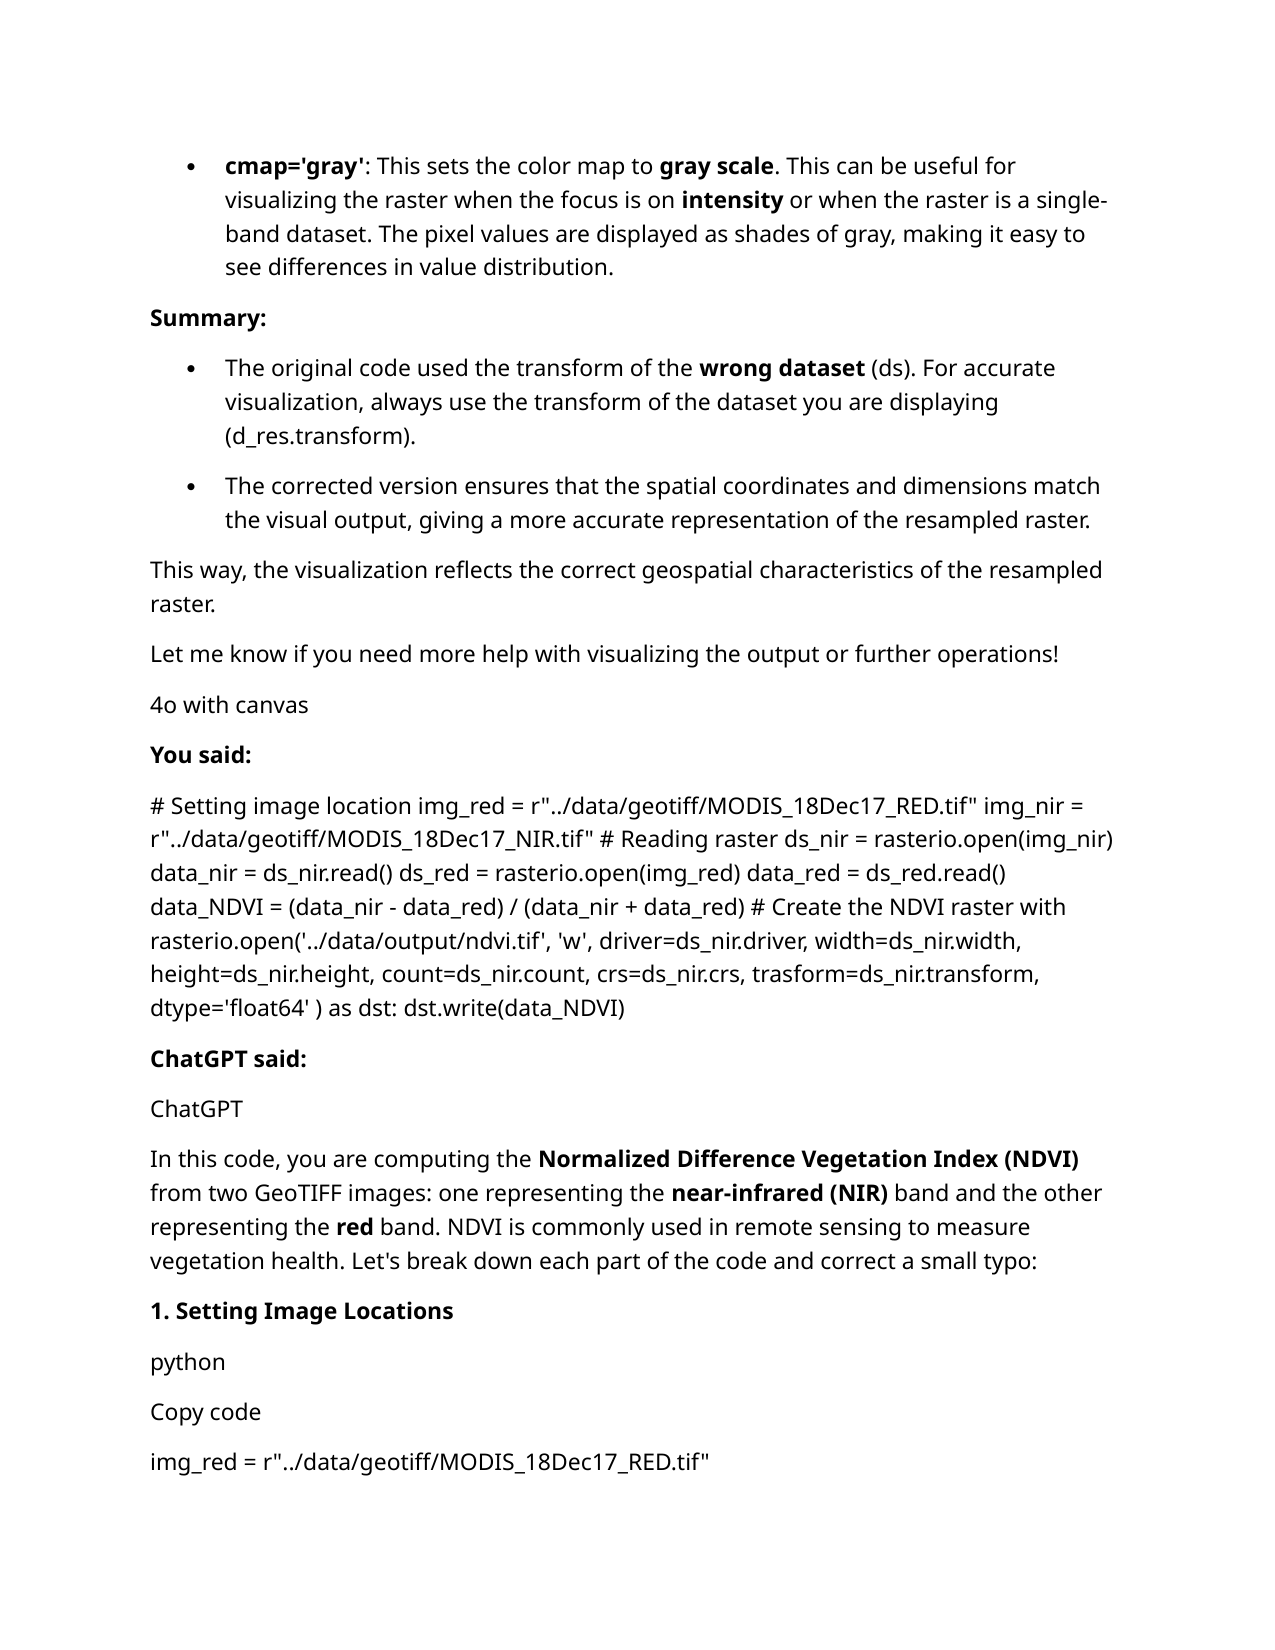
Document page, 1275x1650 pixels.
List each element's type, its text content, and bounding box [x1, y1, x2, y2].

list The original code used the transform of the wrong dataset (ds). For accurate visualization, always use the transform of the dataset you are displaying (d_res.transform). [187, 352, 1125, 451]
text 4o with canvas [150, 689, 1125, 720]
text # Setting image location img_red = r"../data/geotiff/MODIS_18Dec17_RED.tif" img_nir = r"../data/geotiff/MODIS_18Dec17_NIR.tif" # Reading raster ds_nir = rasterio.open(img_nir) data_nir = ds_nir.read() ds_red = rasterio.open(img_red) data_red = ds_red.read() data_NDVI = (data_nir - data_red) / (data_nir + data_red) # Create the NDVI raster with rasterio.open('../data/output/ndvi.tif', 'w', driver=ds_nir.driver, width=ds_nir.width, height=ds_nir.height, count=ds_nir.count, crs=ds_nir.crs, trasform=ds_nir.transform, dtype='float64' ) as dst: dst.write(data_NDVI) [150, 789, 1125, 1023]
text This way, the visualization reflects the correct geospatial characteristics of the resampled raster. [150, 554, 1125, 619]
text ChatGPT [150, 1093, 1125, 1124]
text You said: [150, 739, 1125, 770]
text python [150, 1345, 1125, 1377]
text In this code, you are computing the Normalized Difference Vegetation Index (NDVI) from two GeoTIFF images: one representing the near-infrared (NIR) band and the other representing the red band. NDVI is commonly used in remote sensing to measure vegetation health. Let's break down each part of the code and correct a small typo: [150, 1143, 1125, 1276]
list The corrected version ensures that the spatial coordinates and dimensions match the visual output, giving a more accurate representation of the resampled raster. [187, 470, 1125, 535]
text Copy code [150, 1396, 1125, 1427]
list cmap='gray': This sets the color map to gray scale. This can be useful for visualizing the raster when the focus is on intensity or when the raster is a single-band dataset. The pixel values are displayed as shades of gray, making it easy to see differences in value distribution. [187, 150, 1125, 282]
text ChatGPT said: [150, 1042, 1125, 1074]
text img_red = r"../data/geotiff/MODIS_18Dec17_RED.tif" [150, 1446, 1125, 1477]
text Summary: [150, 302, 1125, 333]
text Let me know if you need more help with visualizing the output or further operations! [150, 638, 1125, 669]
text 1. Setting Image Locations [150, 1295, 1125, 1326]
